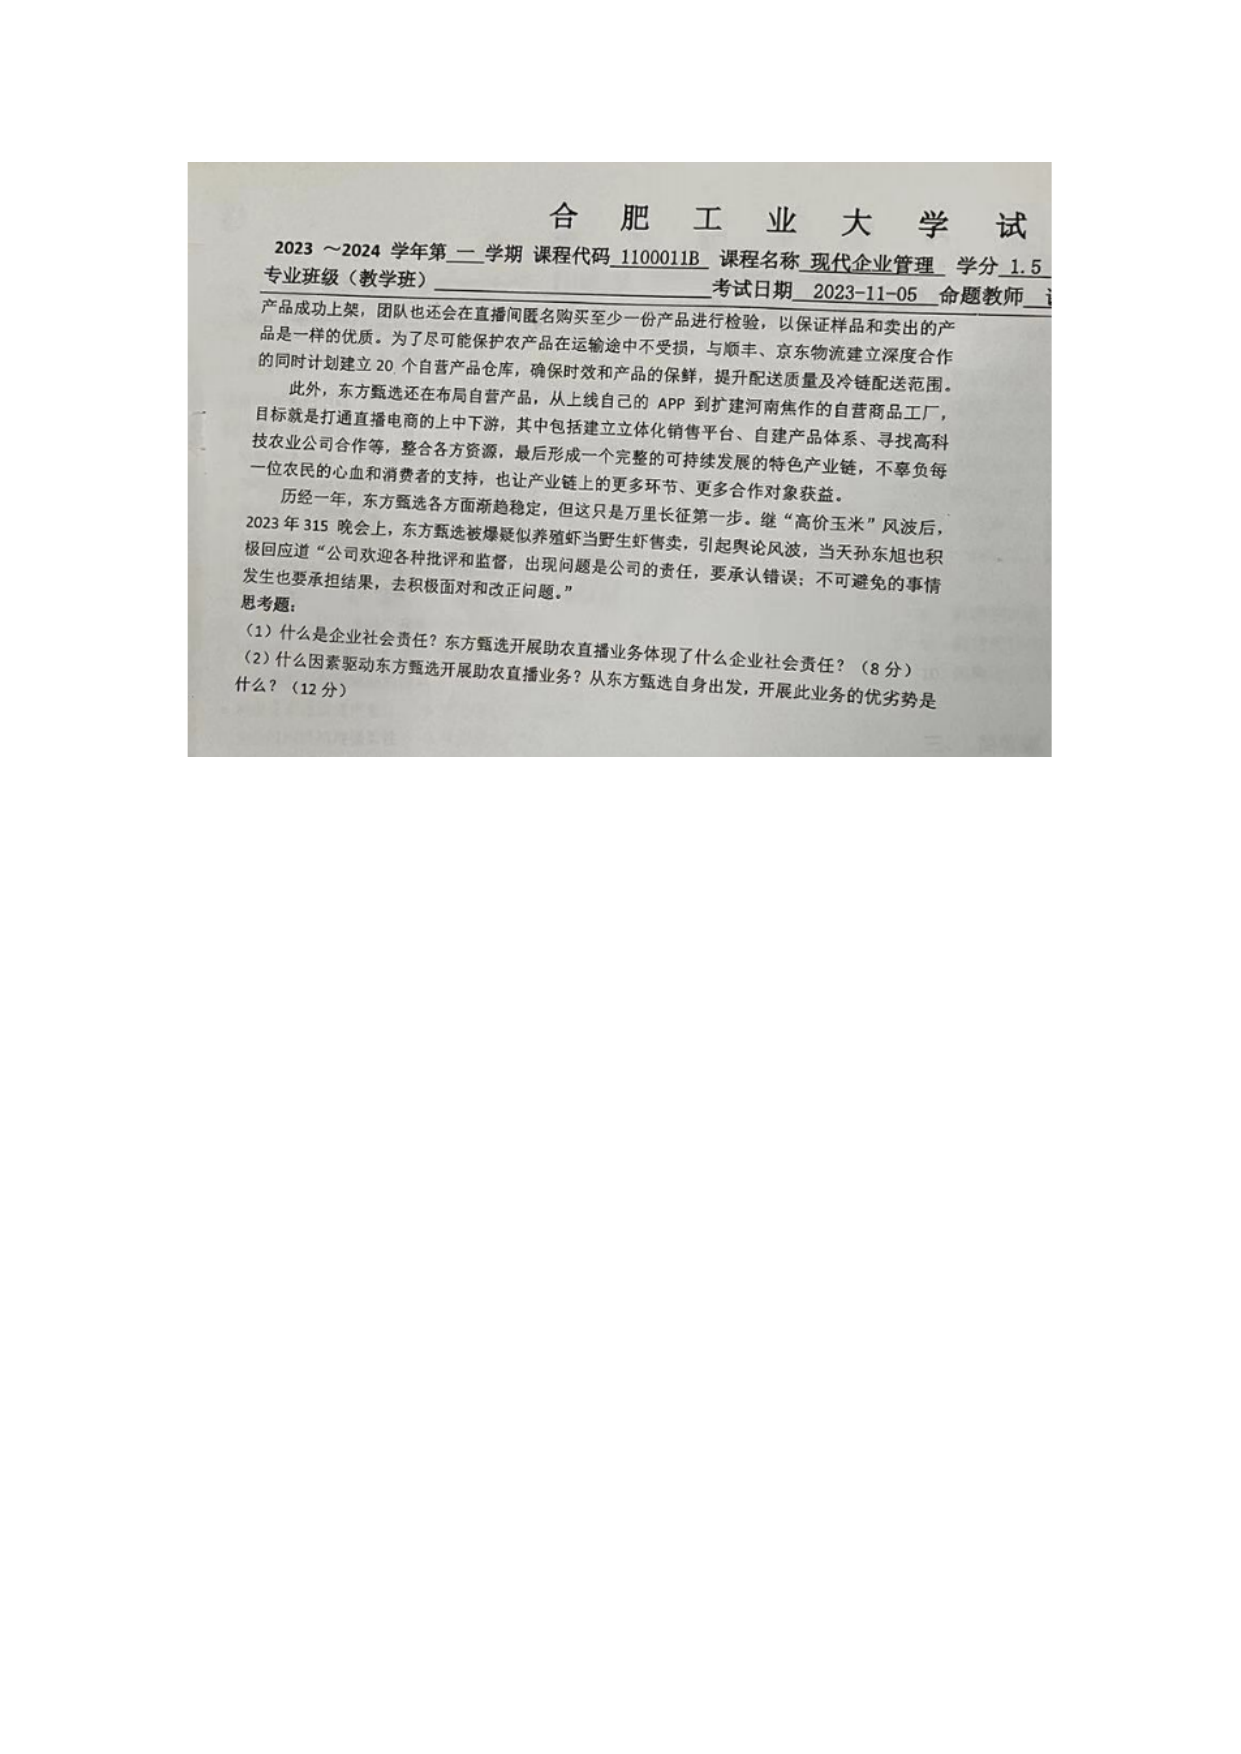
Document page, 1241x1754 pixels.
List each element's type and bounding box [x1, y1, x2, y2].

picture [187, 162, 1052, 757]
